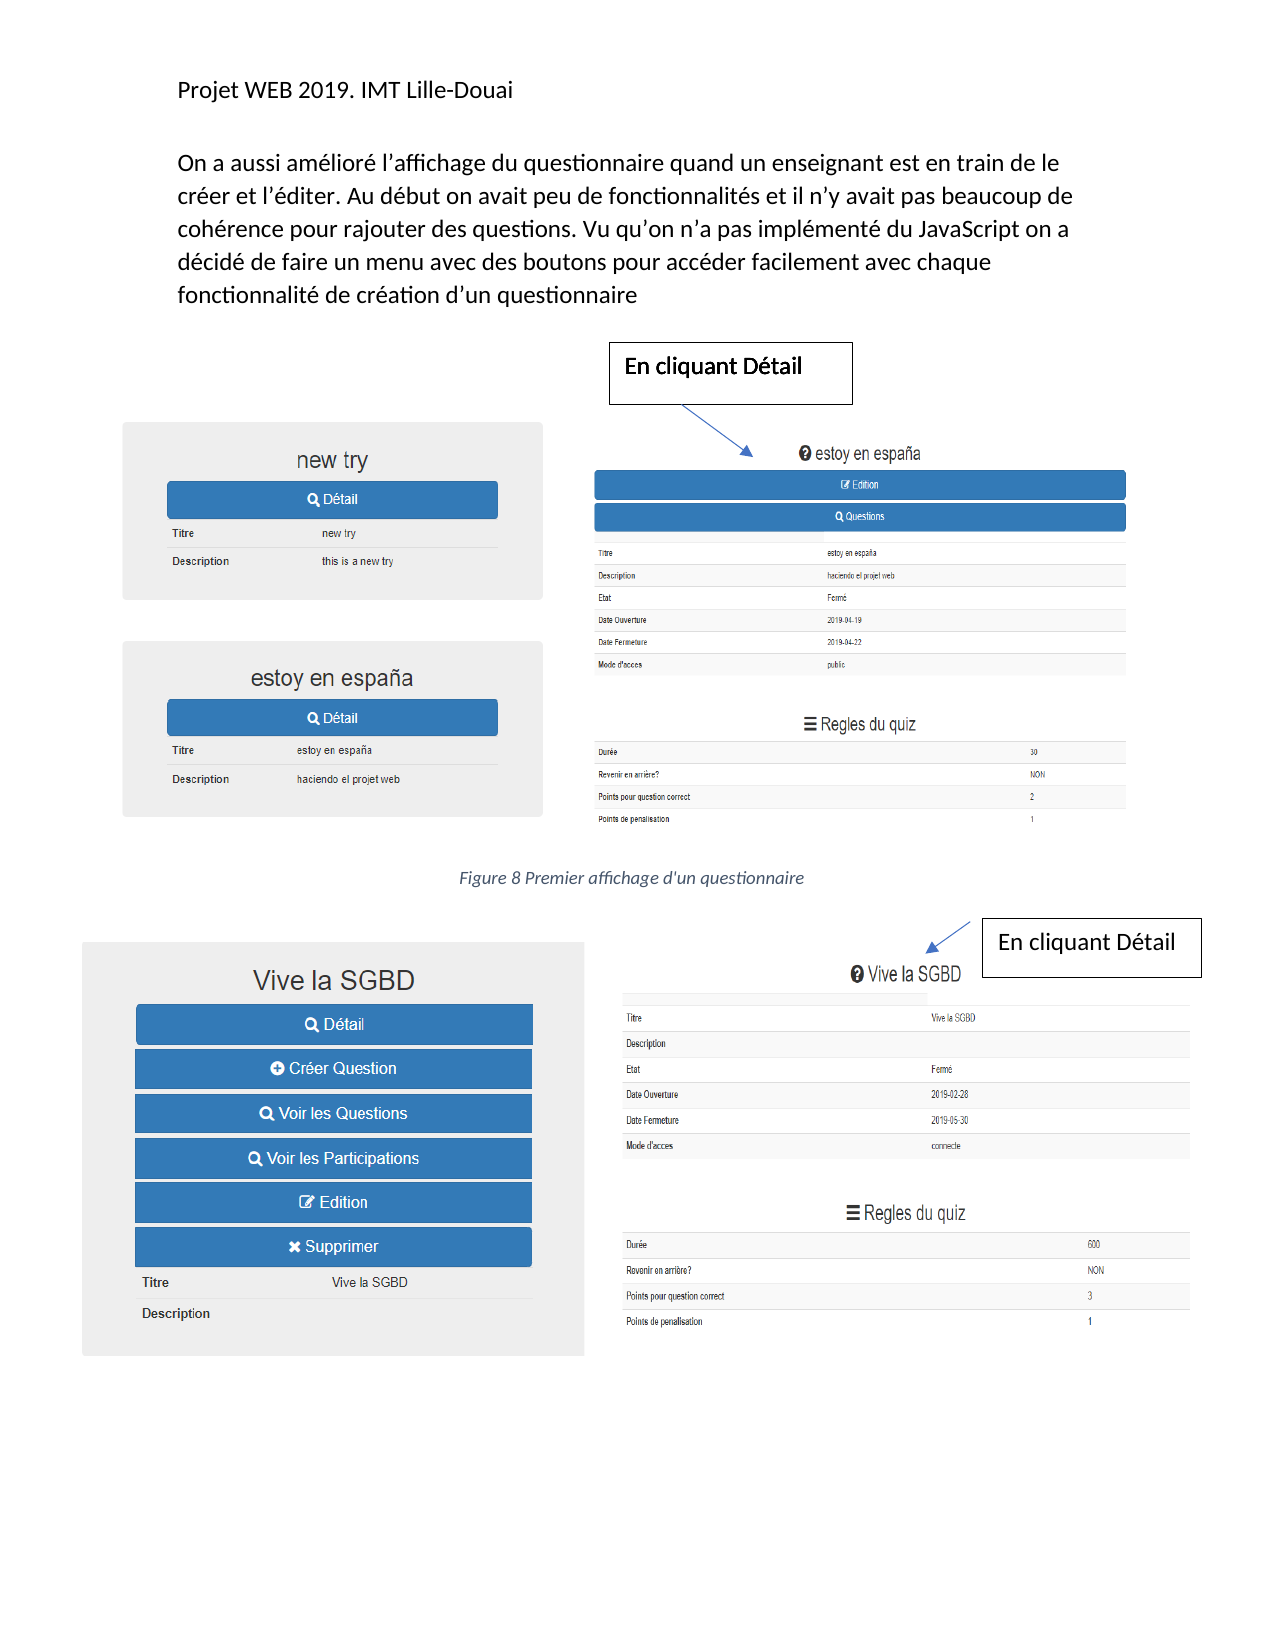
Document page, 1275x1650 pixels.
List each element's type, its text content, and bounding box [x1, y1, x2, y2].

picture [600, 942, 1231, 1340]
picture [81, 942, 585, 1355]
picture [577, 418, 1192, 832]
text On a aussi amélioré l’affichage du questionnaire quand un enseignant est en train de le créer et l’éditer. Au début on avait peu de fonctionnalités et il n’y avait pas beaucoup de cohérence pour rajouter des questions. Vu qu’on n’a pas implémenté du JavaScript on a décidé de faire un menu avec des boutons pour accéder facilement avec chaque fonctionnalité de création d’un questionnaire [177, 148, 1098, 310]
